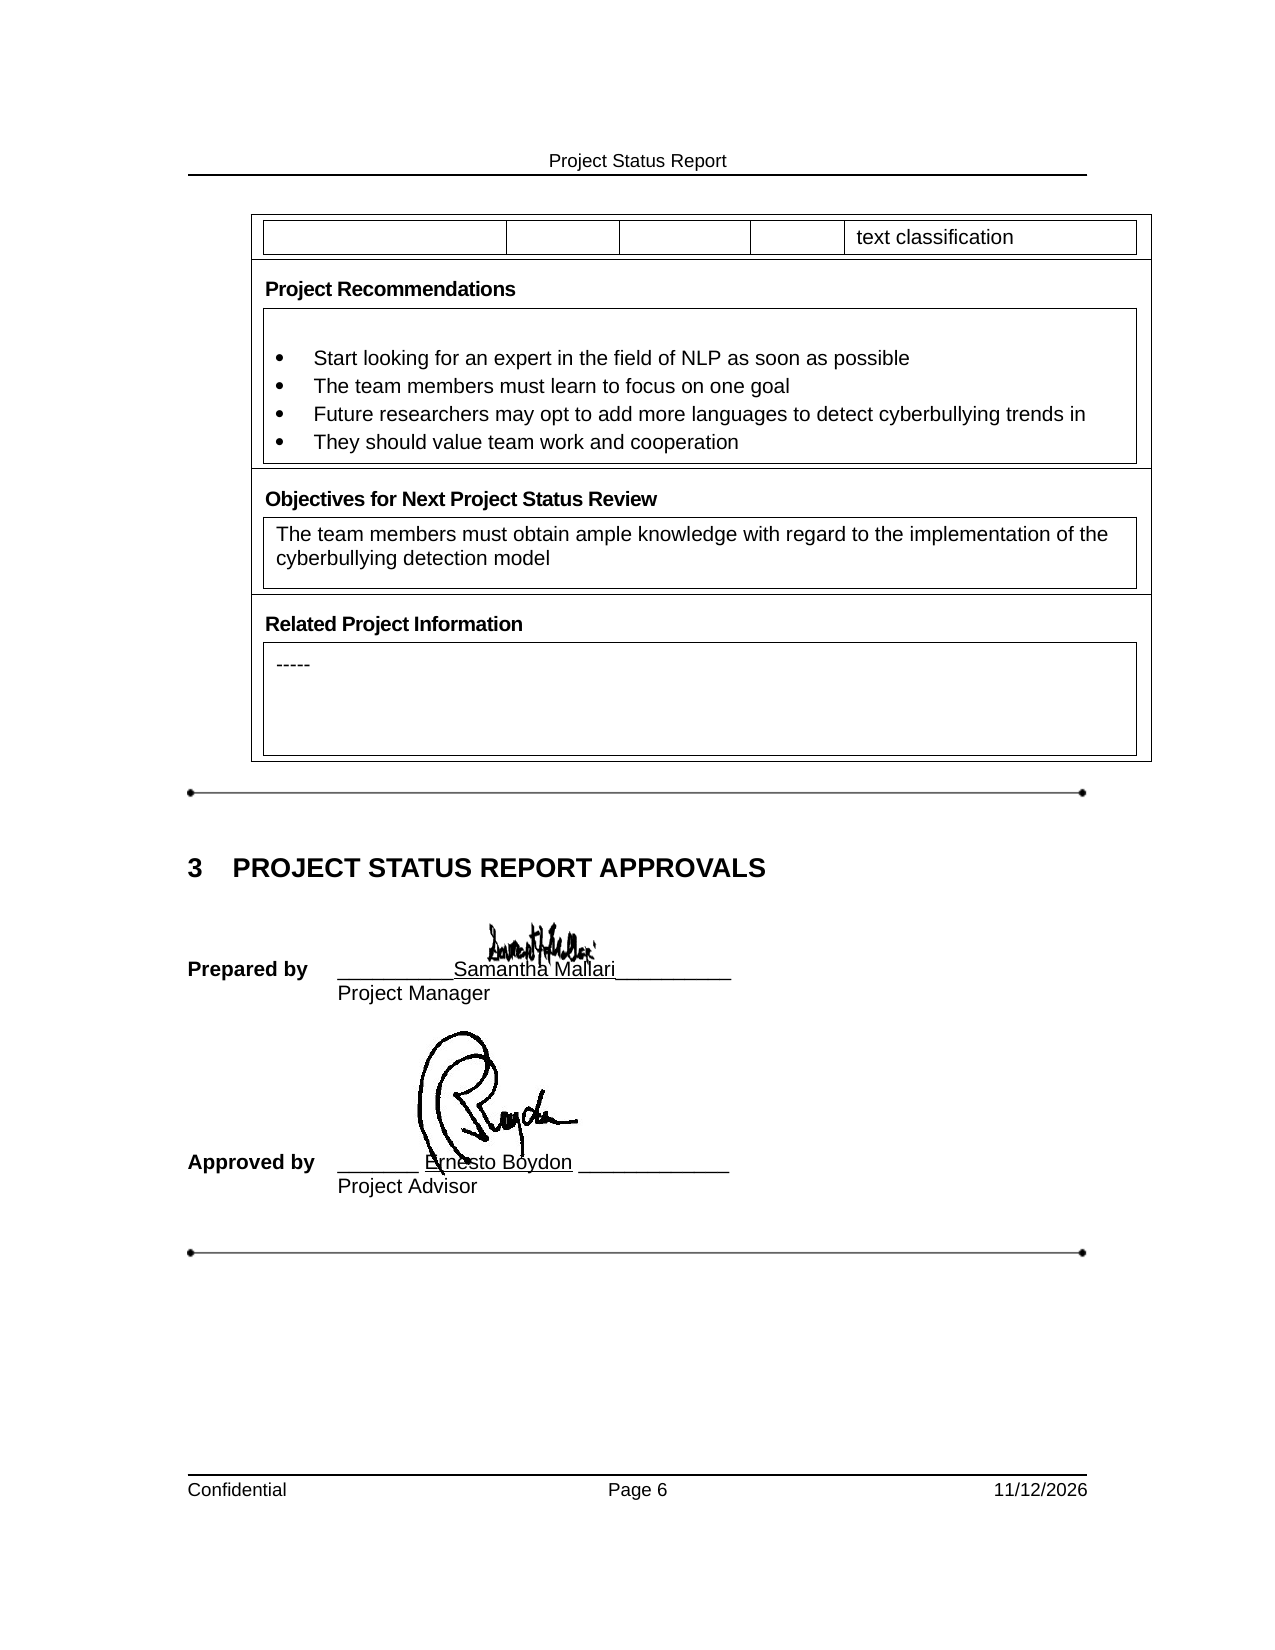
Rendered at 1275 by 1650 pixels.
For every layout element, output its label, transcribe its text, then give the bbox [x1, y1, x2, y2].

table_cell Related Project Information [252, 595, 1151, 761]
text Project Manager [187, 981, 1087, 1005]
table_cell Project Recommendations [252, 260, 1151, 468]
subtitle PROJECT STATUS REPORT APPROVALS [187, 852, 1087, 883]
picture [412, 1030, 583, 1150]
text Prepared by __________Samantha Mallari__________ [187, 957, 1087, 981]
text Project Advisor [187, 1174, 1087, 1198]
text Approved by _______ Ernesto Boydon _____________ [187, 1150, 1087, 1174]
picture [187, 1246, 1088, 1262]
picture [187, 786, 1088, 802]
picture [480, 913, 601, 957]
table_cell Objectives for Next Project Status Review [252, 469, 1151, 593]
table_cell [252, 215, 1151, 259]
